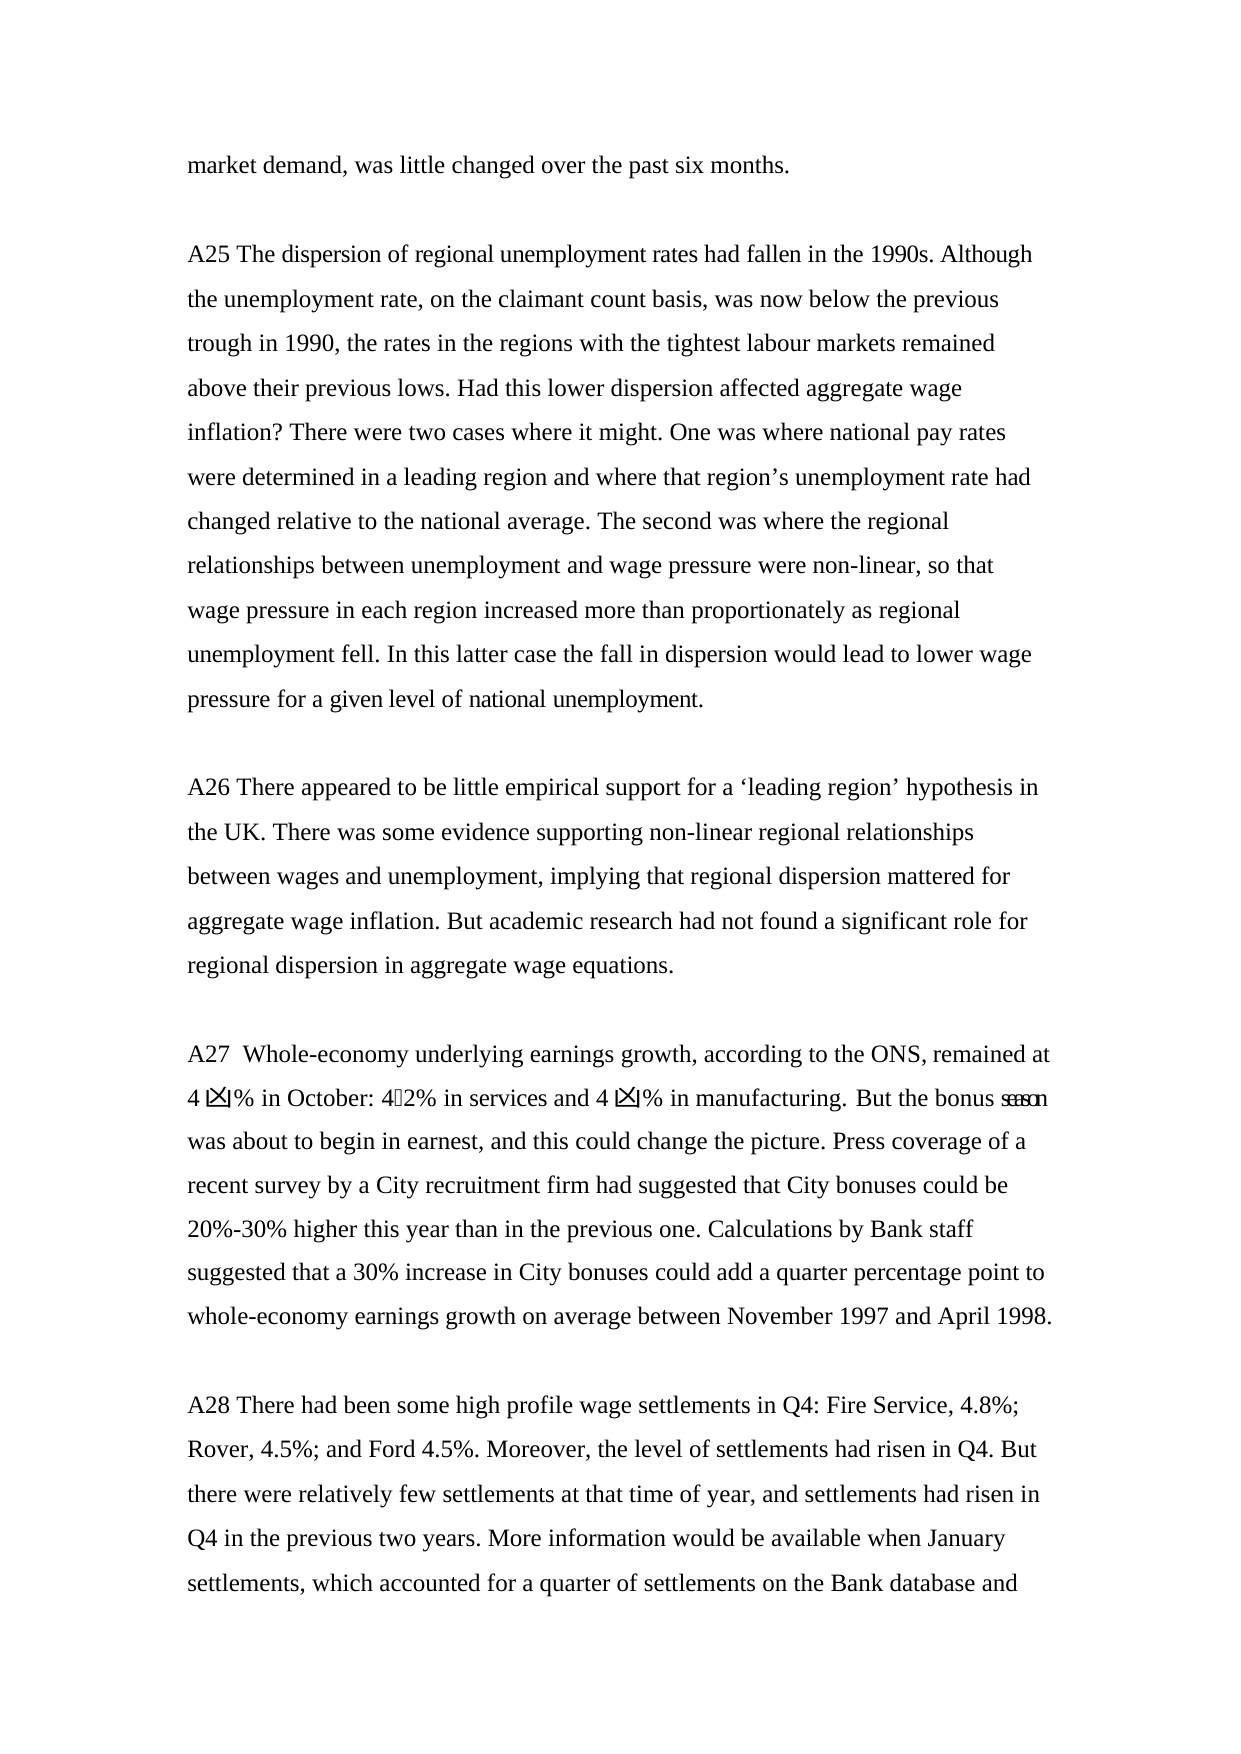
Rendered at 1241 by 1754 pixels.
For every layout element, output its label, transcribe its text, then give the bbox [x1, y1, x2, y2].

text A28 There had been some high profile wage settlements in Q4: Fire Service, 4.8%; Rover, 4.5%; and Ford 4.5%. Moreover, the level of settlements had risen in Q4. But there were relatively few settlements at that time of year, and settlements had risen in Q4 in the previous two years. More information would be available when January settlements, which accounted for a quarter of settlements on the Bank database and [187, 1390, 1048, 1597]
text A25 The dispersion of regional unemployment rates had fallen in the 1990s. Although the unemployment rate, on the claimant count basis, was now below the previous trough in 1990, the rates in the regions with the tightest labour markets remained above their previous lows. Had this lower dispersion affected aggregate wage inflation? There were two cases where it might. One was where national pay rates were determined in a leading region and where that region’s unemployment rate had changed relative to the national average. The second was where the regional relationships between unemployment and wage pressure were non-linear, so that wage pressure in each region increased more than proportionately as regional unemployment fell. In this latter case the fall in dispersion would lead to lower wage pressure for a given level of national unemployment. [187, 239, 1050, 713]
text A26 There appeared to be little empirical support for a ‘leading region’ hypothesis in the UK. There was some evidence supporting non-linear regional relationships between wages and unemployment, implying that regional dispersion mattered for aggregate wage inflation. But academic research had not found a significant role for regional dispersion in aggregate wage equations. [187, 772, 1048, 979]
text market demand, was little changed over the past six months. [187, 150, 1148, 179]
text A27 Whole-economy underlying earnings growth, according to the ONS, remained at 4凶% in October: 4% in services and 4凶% in manufacturing. But the bonus season was about to begin in earnest, and this could change the picture. Press coverage of a recent survey by a City recruitment firm had suggested that City bonuses could be 20%-30% higher this year than in the previous one. Calculations by Bank staff suggested that a 30% increase in City bonuses could add a quarter percentage point to whole-economy earnings growth on average between November 1997 and April 1998. [187, 1039, 1054, 1330]
